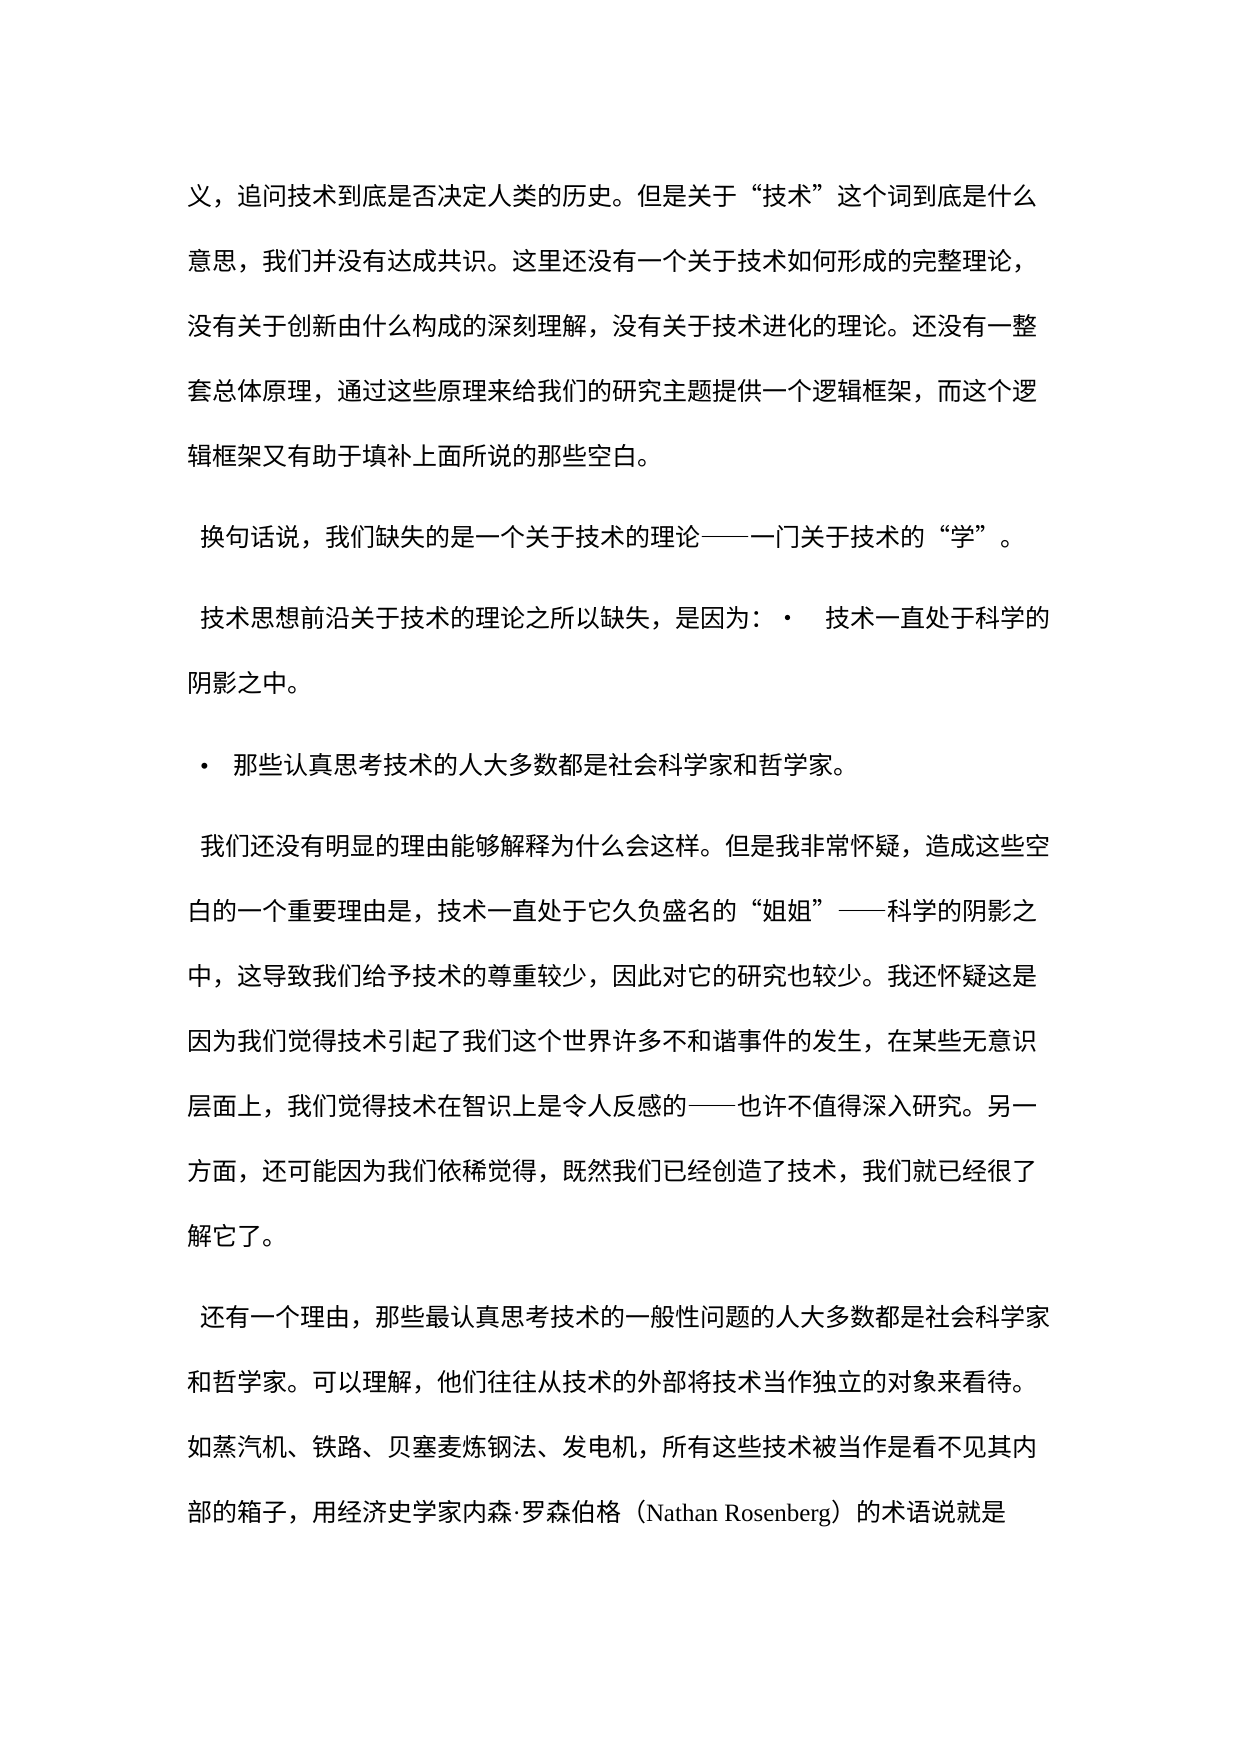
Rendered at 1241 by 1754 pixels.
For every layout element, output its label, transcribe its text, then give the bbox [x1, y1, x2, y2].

text 我们还没有明显的理由能够解释为什么会这样。但是我非常怀疑，造成这些空白的一个重要理由是，技术一直处于它久负盛名的“姐姐”——科学的阴影之中，这导致我们给予技术的尊重较少，因此对它的研究也较少。我还怀疑这是因为我们觉得技术引起了我们这个世界许多不和谐事件的发生，在某些无意识层面上，我们觉得技术在智识上是令人反感的——也许不值得深入研究。另一方面，还可能因为我们依稀觉得，既然我们已经创造了技术，我们就已经很了解它了。 [187, 812, 1053, 1267]
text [187, 162, 1053, 487]
text • 那些认真思考技术的人大多数都是社会科学家和哲学家。 [187, 731, 1053, 796]
text 技术思想前沿关于技术的理论之所以缺失，是因为：• 技术一直处于科学的阴影之中。 [187, 584, 1053, 714]
text 换句话说，我们缺失的是一个关于技术的理论——一门关于技术的“学”。 [187, 503, 1053, 568]
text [187, 1283, 1053, 1543]
